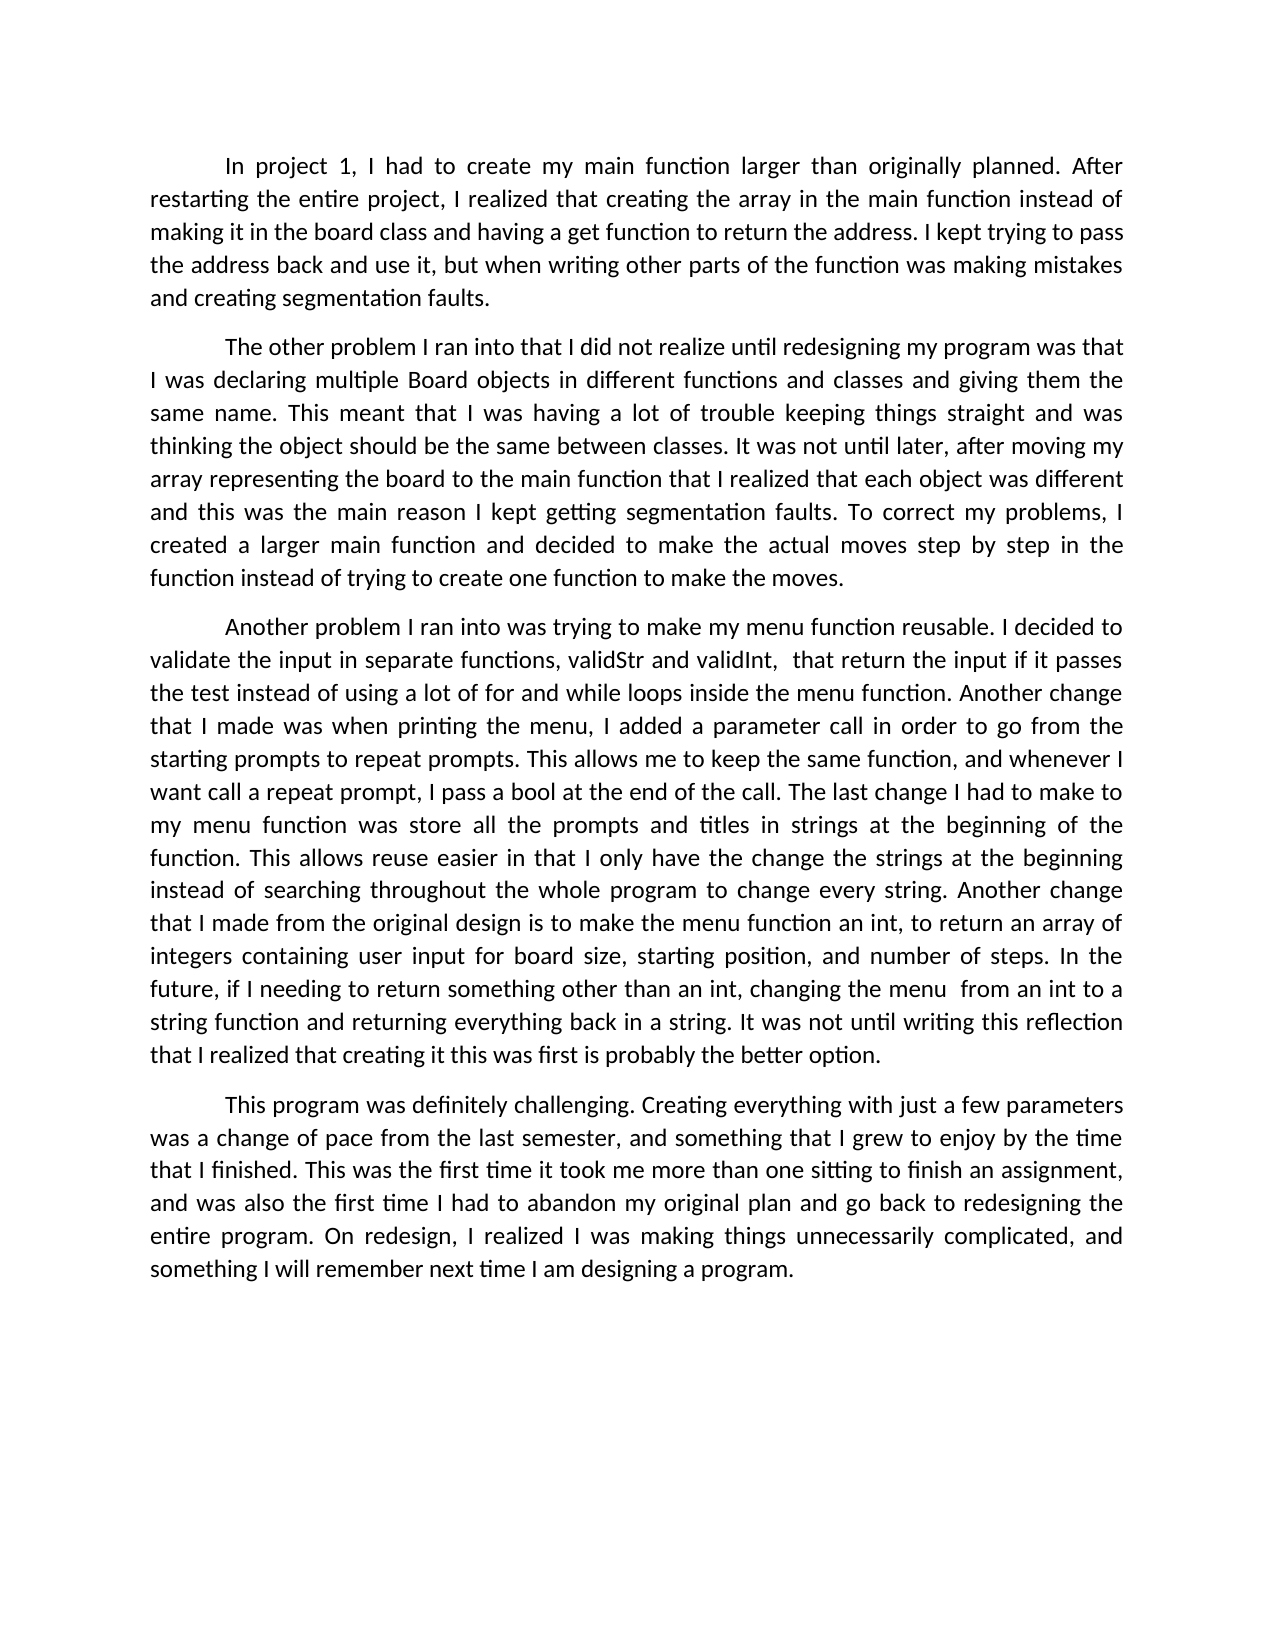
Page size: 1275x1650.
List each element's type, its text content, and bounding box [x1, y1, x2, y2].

text In project 1, I had to create my main function larger than originally planned. After restarting the entire project, I realized that creating the array in the main function instead of making it in the board class and having a get function to return the address. I kept trying to pass the address back and use it, but when writing other parts of the function was making mistakes and creating segmentation faults. [150, 150, 1125, 312]
text This program was definitely challenging. Creating everything with just a few parameters was a change of pace from the last semester, and something that I grew to enjoy by the time that I finished. This was the first time it took me more than one sitting to finish an assignment, and was also the first time I had to abandon my original plan and go back to redesigning the entire program. On redesign, I realized I was making things unnecessarily complicated, and something I will remember next time I am designing a program. [150, 1089, 1125, 1284]
text Another problem I ran into was trying to make my menu function reusable. I decided to validate the input in separate functions, validStr and validInt, that return the input if it passes the test instead of using a lot of for and while loops inside the menu function. Another change that I made was when printing the menu, I added a parameter call in order to go from the starting prompts to repeat prompts. This allows me to keep the same function, and whenever I want call a repeat prompt, I pass a bool at the end of the call. The last change I had to make to my menu function was store all the prompts and titles in strings at the beginning of the function. This allows reuse easier in that I only have the change the strings at the beginning instead of searching throughout the whole program to change every string. Another change that I made from the original design is to make the menu function an int, to return an array of integers containing user input for board size, starting position, and number of steps. In the future, if I needing to return something other than an int, changing the menu from an int to a string function and returning everything back in a string. It was not until writing this reflection that I realized that creating it this was first is probably the better option. [150, 611, 1125, 1070]
text The other problem I ran into that I did not realize until redesigning my program was that I was declaring multiple Board objects in different functions and classes and giving them the same name. This meant that I was having a lot of trouble keeping things straight and was thinking the object should be the same between classes. It was not until later, after moving my array representing the board to the main function that I realized that each object was different and this was the main reason I kept getting segmentation faults. To correct my problems, I created a larger main function and decided to make the actual moves step by step in the function instead of trying to create one function to make the moves. [150, 331, 1125, 592]
